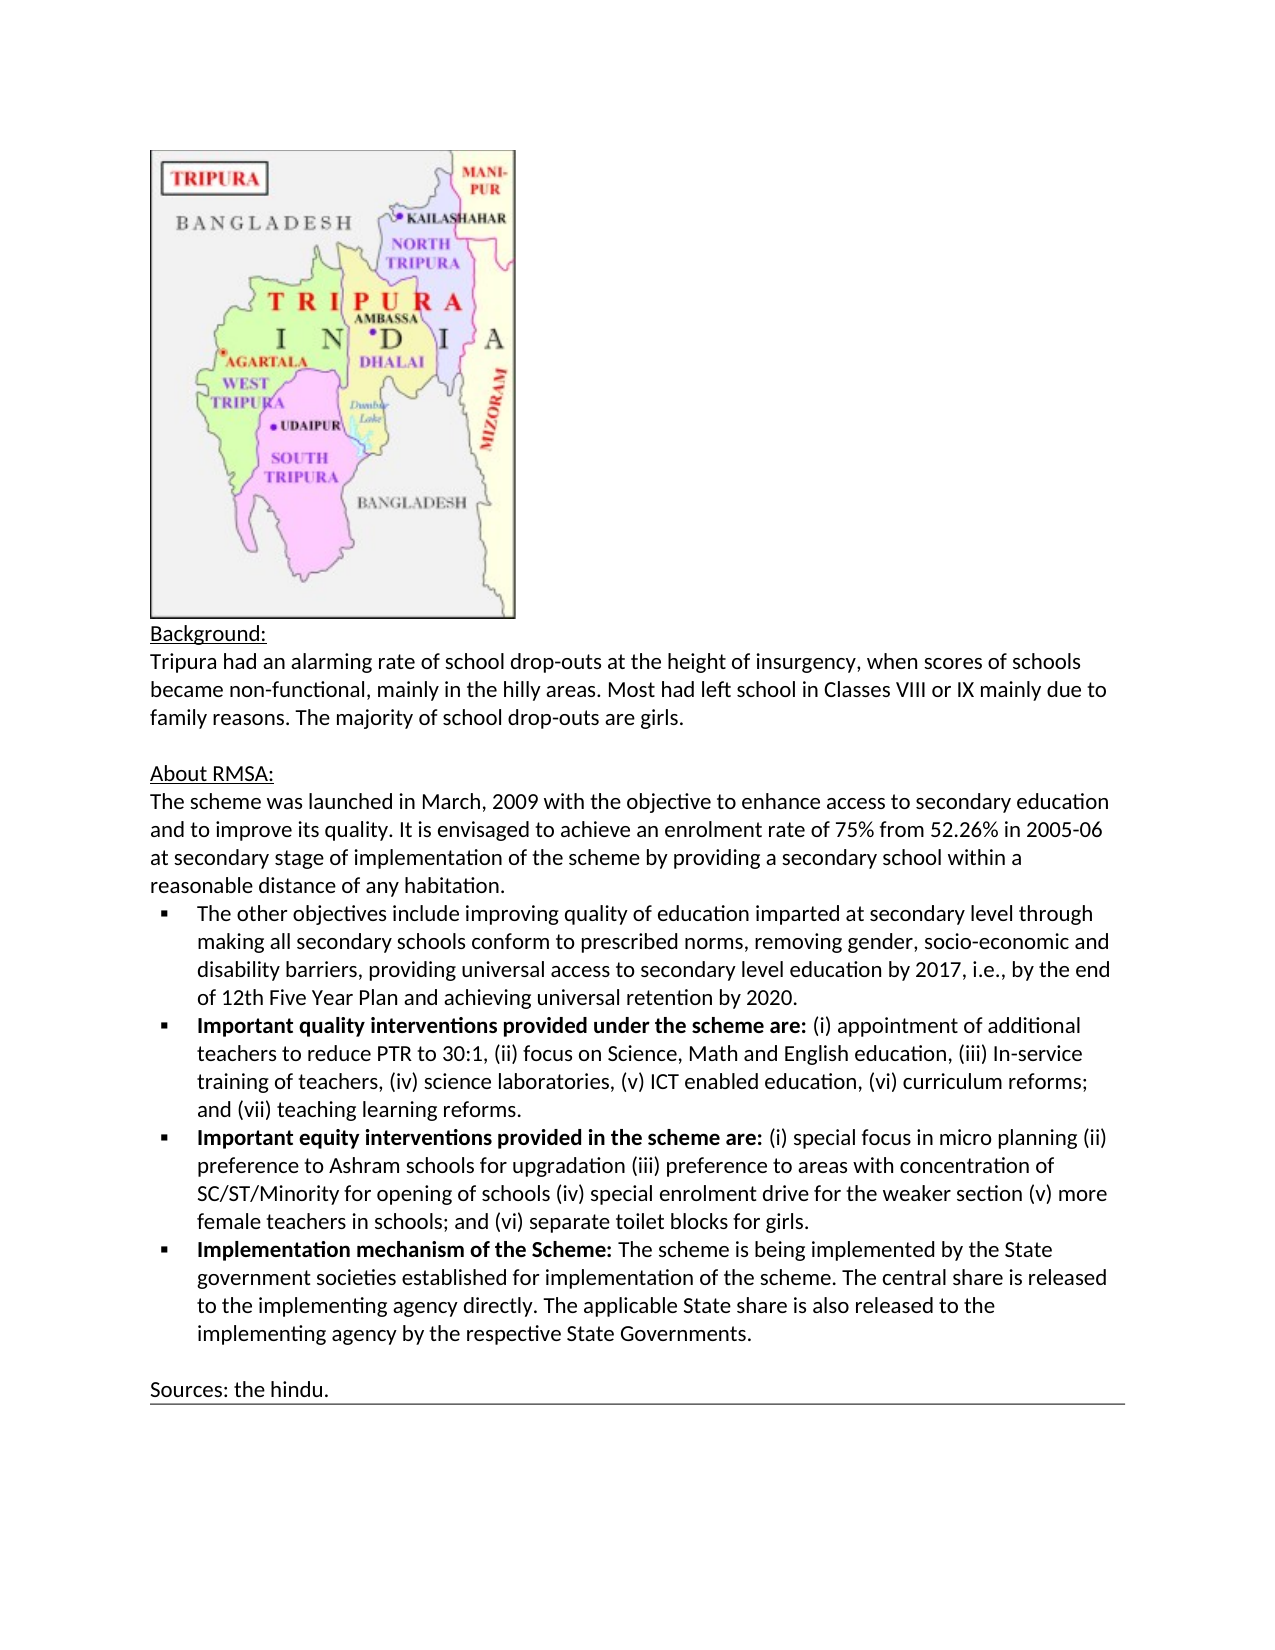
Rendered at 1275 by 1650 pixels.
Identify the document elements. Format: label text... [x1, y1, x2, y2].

list Implementation mechanism of the Scheme: The scheme is being implemented by the State government societies established for implementation of the scheme. The central share is released to the implementing agency directly. The applicable State share is also released to the implementing agency by the respective State Governments. [159, 1235, 1125, 1347]
text Background: [150, 619, 1125, 647]
list The other objectives include improving quality of education imparted at secondary level through making all secondary schools conform to prescribed norms, removing gender, socio-economic and disability barriers, providing universal access to secondary level education by 2017, i.e., by the end of 12th Five Year Plan and achieving universal retention by 2020. [159, 899, 1125, 1011]
text Sources: the hindu. [150, 1375, 1125, 1403]
text Tripura had an alarming rate of school drop-outs at the height of insurgency, when scores of schools became non-functional, mainly in the hilly areas. Most had left school in Classes VIII or IX mainly due to family reasons. The majority of school drop-outs are girls. [150, 647, 1125, 731]
text The scheme was launched in March, 2009 with the objective to enhance access to secondary education and to improve its quality. It is envisaged to achieve an enrolment rate of 75% from 52.26% in 2005-06 at secondary stage of implementation of the scheme by providing a secondary school within a reasonable distance of any habitation. [150, 787, 1125, 899]
list Important quality interventions provided under the scheme are: (i) appointment of additional teachers to reduce PTR to 30:1, (ii) focus on Science, Math and English education, (iii) In-service training of teachers, (iv) science laboratories, (v) ICT enabled education, (vi) curriculum reforms; and (vii) teaching learning reforms. [159, 1011, 1125, 1123]
picture [150, 150, 516, 619]
list Important equity interventions provided in the scheme are: (i) special focus in micro planning (ii) preference to Ashram schools for upgradation (iii) preference to areas with concentration of SC/ST/Minority for opening of schools (iv) special enrolment drive for the weaker section (v) more female teachers in schools; and (vi) separate toilet blocks for girls. [159, 1123, 1125, 1235]
text About RMSA: [150, 759, 1125, 787]
